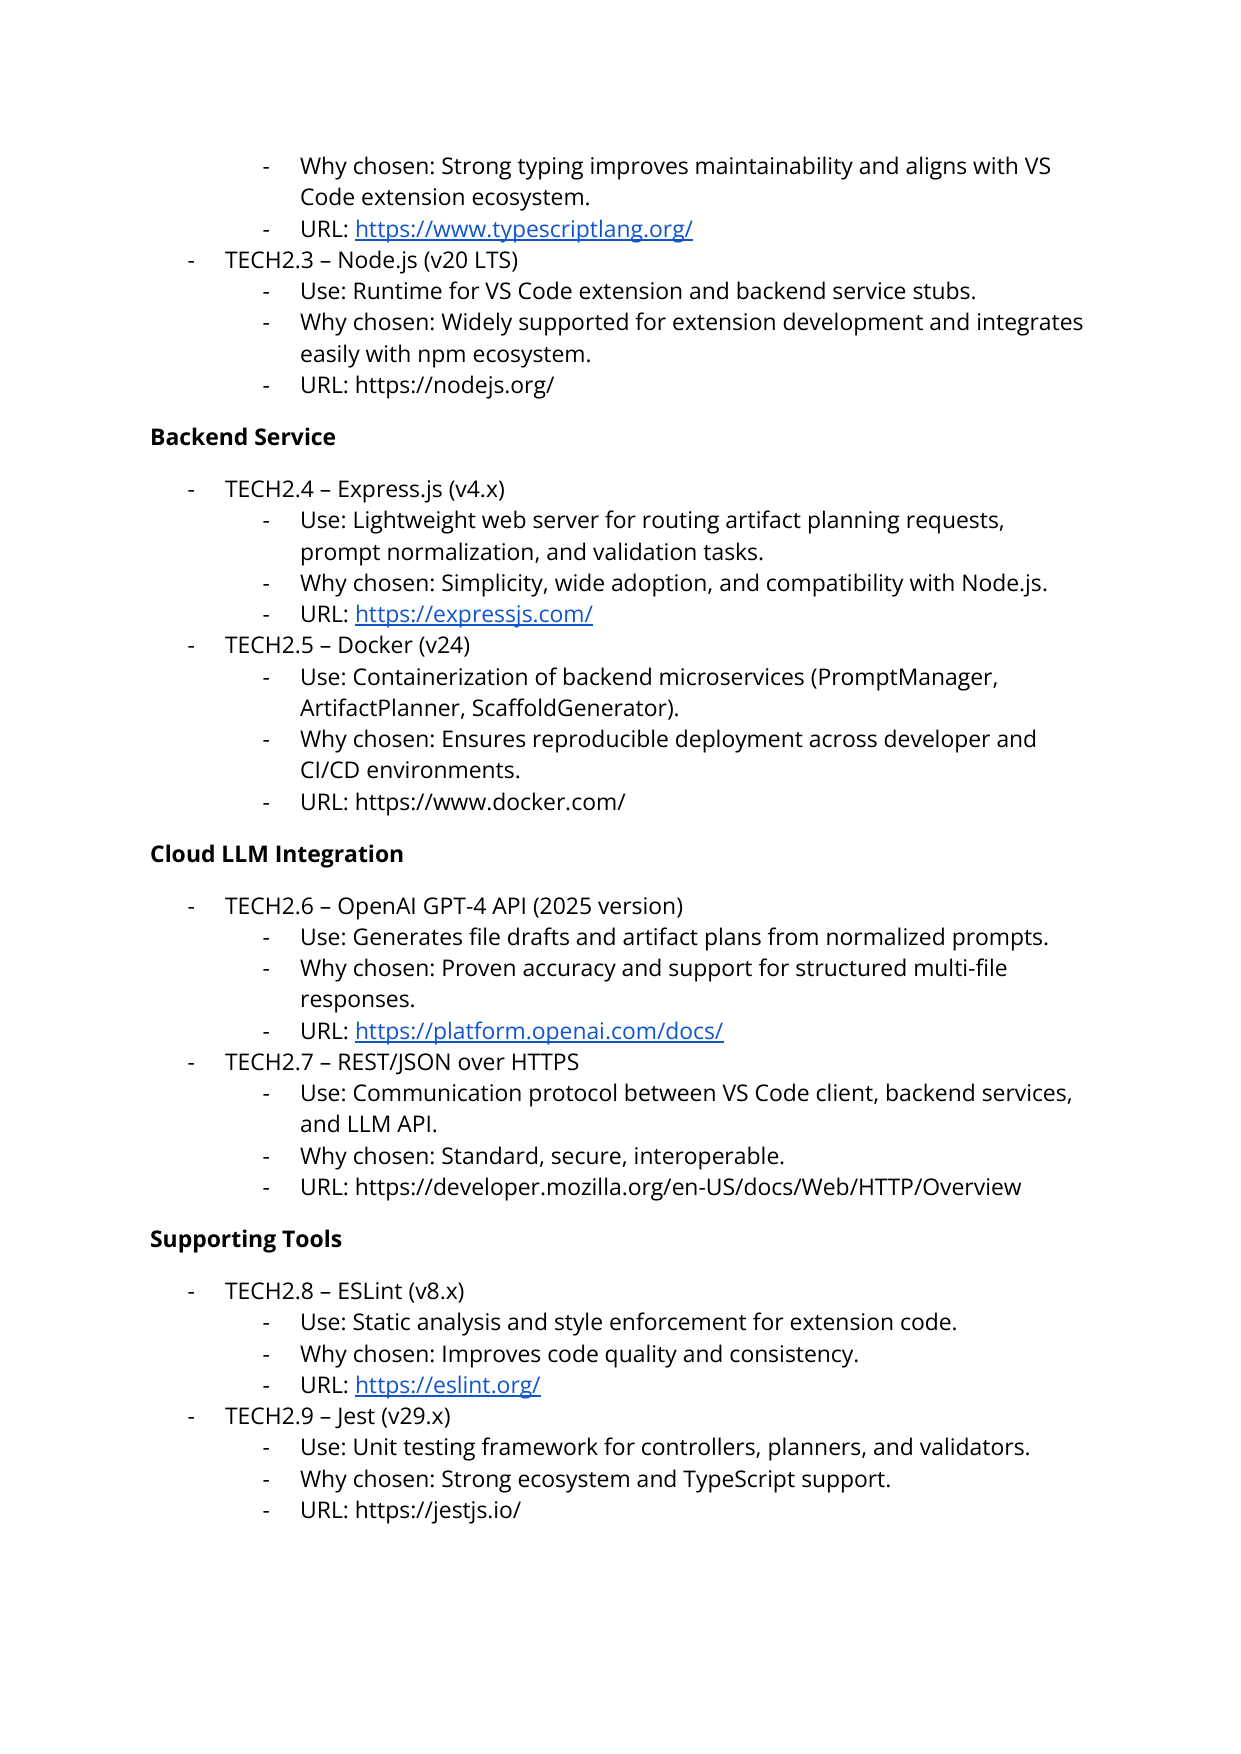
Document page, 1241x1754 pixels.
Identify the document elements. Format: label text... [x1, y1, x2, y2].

list Use: Runtime for VS Code extension and backend service stubs. [262, 275, 1090, 306]
list Use: Unit testing framework for controllers, planners, and validators. [262, 1431, 1090, 1462]
list Use: Static analysis and style enforcement for extension code. [262, 1306, 1090, 1337]
list Why chosen: Standard, secure, interoperable. [262, 1139, 1090, 1171]
text Supporting Tools [150, 1223, 1090, 1254]
list Why chosen: Proven accuracy and support for structured multi-file responses. [262, 952, 1090, 1014]
list Why chosen: Improves code quality and consistency. [262, 1337, 1090, 1369]
list TECH2.6 – OpenAI GPT-4 API (2025 version) [187, 889, 1090, 921]
list Use: Containerization of backend microservices (PromptManager, ArtifactPlanner, ScaffoldGenerator). [262, 660, 1090, 723]
list URL: https://www.typescriptlang.org/ [262, 212, 1090, 244]
list TECH2.7 – REST/JSON over HTTPS [187, 1046, 1090, 1077]
list Use: Lightweight web server for routing artifact planning requests, prompt normalization, and validation tasks. [262, 504, 1090, 567]
list Why chosen: Ensures reproducible deployment across developer and CI/CD environments. [262, 723, 1090, 785]
list TECH2.5 – Docker (v24) [187, 629, 1090, 660]
list TECH2.4 – Express.js (v4.x) [187, 473, 1090, 504]
list TECH2.3 – Node.js (v20 LTS) [187, 244, 1090, 275]
list URL: https://eslint.org/ [262, 1369, 1090, 1400]
list TECH2.9 – Jest (v29.x) [187, 1400, 1090, 1431]
list Why chosen: Strong typing improves maintainability and aligns with VS Code extension ecosystem. [262, 150, 1090, 212]
text Cloud LLM Integration [150, 837, 1090, 869]
list URL: https://expressjs.com/ [262, 598, 1090, 629]
text Backend Service [150, 421, 1090, 452]
list URL: https://jestjs.io/ [262, 1494, 1090, 1525]
list TECH2.8 – ESLint (v8.x) [187, 1275, 1090, 1306]
list URL: https://platform.openai.com/docs/ [262, 1014, 1090, 1046]
list URL: https://developer.mozilla.org/en-US/docs/Web/HTTP/Overview [262, 1171, 1090, 1202]
list Why chosen: Strong ecosystem and TypeScript support. [262, 1462, 1090, 1494]
list URL: https://www.docker.com/ [262, 785, 1090, 817]
list Use: Communication protocol between VS Code client, backend services, and LLM API. [262, 1077, 1090, 1139]
list Use: Generates file drafts and artifact plans from normalized prompts. [262, 921, 1090, 952]
list URL: https://nodejs.org/ [262, 369, 1090, 400]
list Why chosen: Simplicity, wide adoption, and compatibility with Node.js. [262, 567, 1090, 598]
list Why chosen: Widely supported for extension development and integrates easily with npm ecosystem. [262, 306, 1090, 369]
